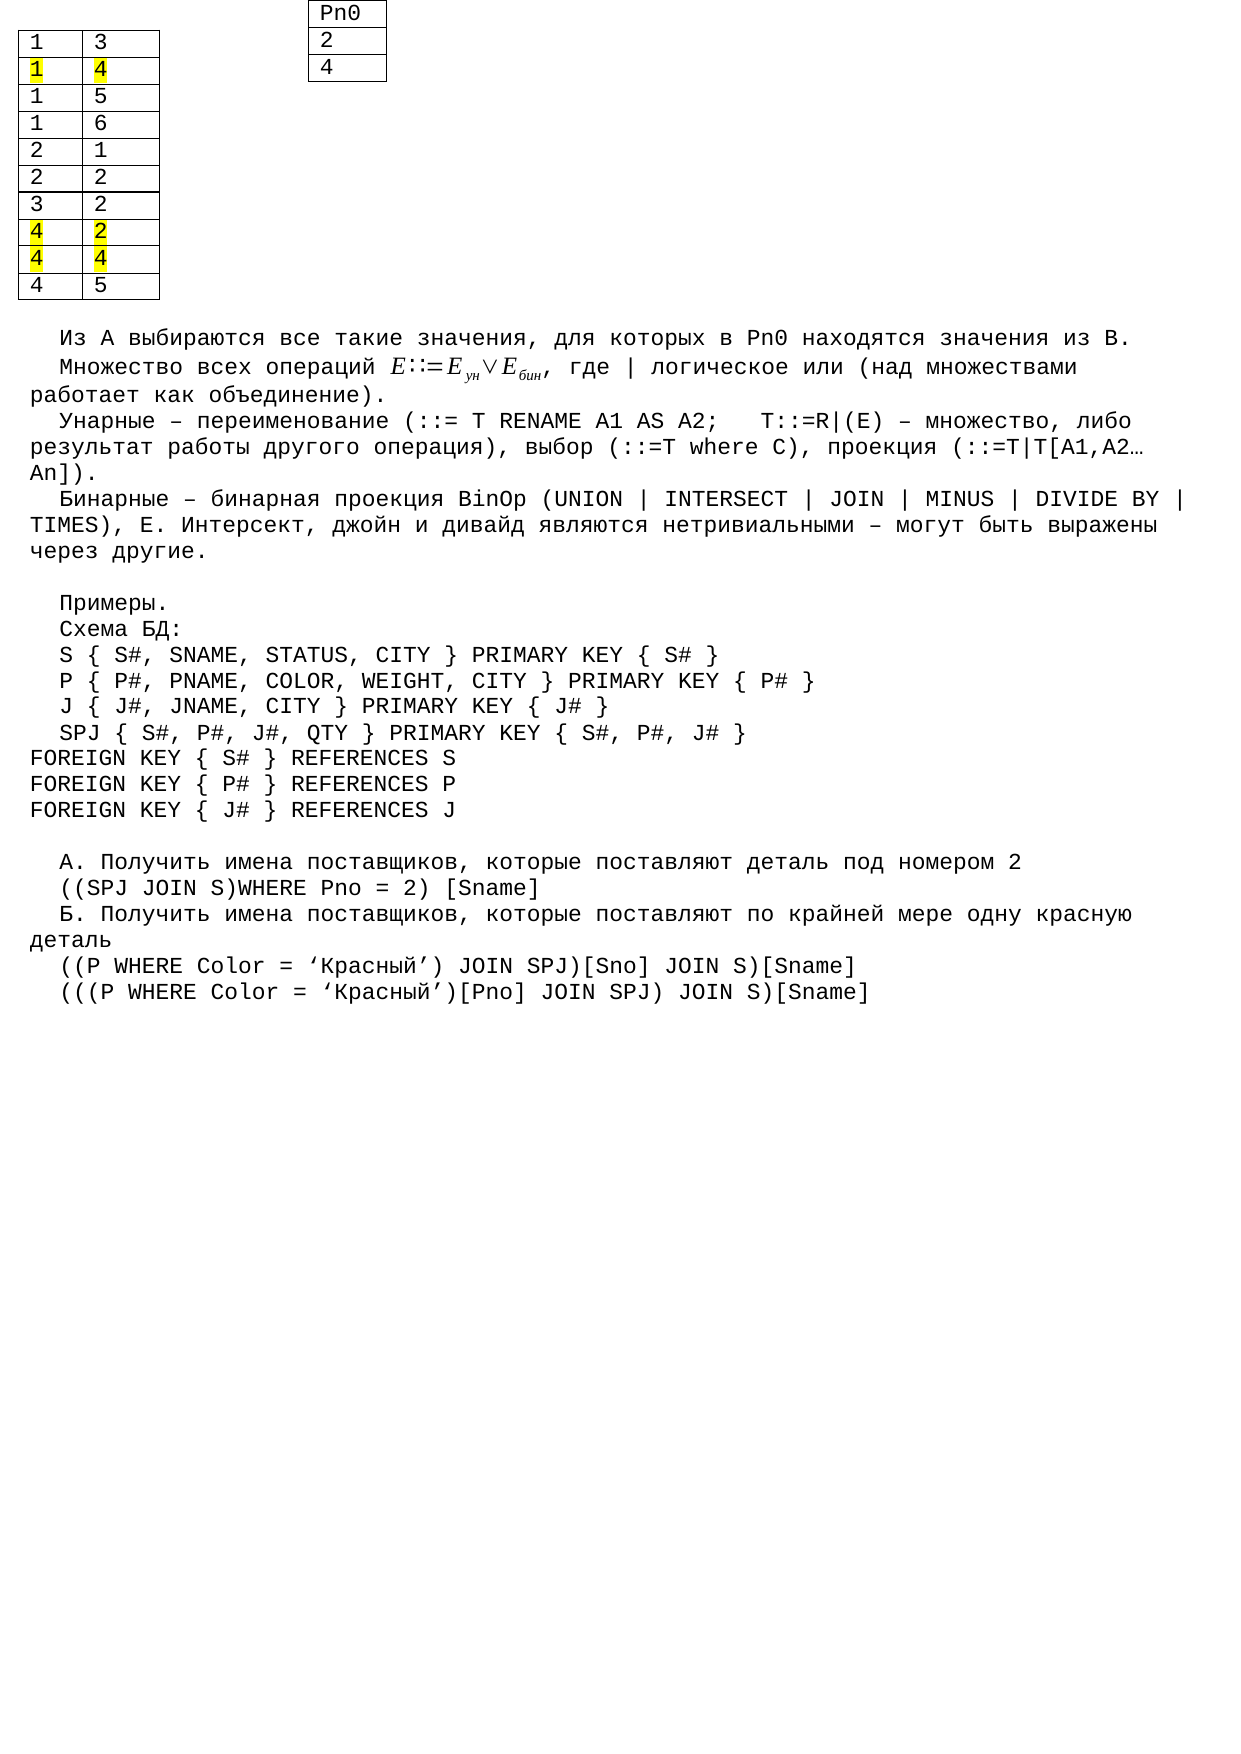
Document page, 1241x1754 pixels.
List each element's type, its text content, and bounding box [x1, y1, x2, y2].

table_cell 1 [43, 58, 82, 83]
table_cell 2 [107, 220, 159, 245]
text S { S#, SNAME, STATUS, CITY } PRIMARY KEY { S# } [29, 643, 1196, 669]
text Примеры. [29, 591, 1196, 617]
table_cell 3 [83, 31, 159, 57]
table_cell 2 [83, 166, 159, 191]
table_cell 5 [83, 274, 159, 299]
text А. Получить имена поставщиков, которые поставляют деталь под номером 2 [29, 851, 1196, 876]
table_cell 1 [19, 31, 82, 57]
table_cell 2 [309, 28, 386, 54]
table_cell 4 [309, 55, 386, 81]
text Множество всех операций , где | логическое или (над множествами работает как объединение). [29, 352, 1196, 409]
table_cell 4 [43, 220, 82, 245]
text Унарные – переименование (::= T RENAME A1 AS A2; T::=R|(E) – множество, либо результат работы другого операция), выбор (::=T where C), проекция (::=T|T[A1,A2…An]). [29, 409, 1196, 487]
text (((P WHERE Color = ‘Красный’)[Pno] JOIN SPJ) JOIN S)[Sname] [29, 980, 1196, 1006]
text Бинарные – бинарная проекция BinOp (UNION | INTERSECT | JOIN | MINUS | DIVIDE BY | TIMES), E. Интерсект, джойн и дивайд являются нетривиальными – могут быть выражены через другие. [29, 487, 1196, 565]
table_cell 3 [19, 193, 82, 218]
table_cell 4 [107, 58, 159, 83]
table_cell 1 [83, 139, 159, 164]
text Из А выбираются все такие значения, для которых в Pn0 находятся значения из B. [29, 326, 1196, 352]
table_cell 4 [19, 274, 82, 299]
table_cell 2 [83, 193, 159, 218]
table_cell 1 [19, 85, 82, 111]
table_cell 2 [19, 166, 82, 191]
text J { J#, JNAME, CITY } PRIMARY KEY { J# } [29, 695, 1196, 721]
text Схема БД: [29, 617, 1196, 643]
text ((SPJ JOIN S)WHERE Pno = 2) [Sname] [29, 876, 1196, 902]
text P { P#, PNAME, COLOR, WEIGHT, CITY } PRIMARY KEY { P# } [29, 669, 1196, 695]
text ((P WHERE Color = ‘Красный’) JOIN SPJ)[Sno] JOIN S)[Sname] [29, 954, 1196, 980]
table_cell 1 [19, 112, 82, 137]
table_cell 4 [43, 246, 82, 272]
table_cell 2 [19, 139, 82, 164]
table_header Pn0 [309, 1, 386, 27]
table_cell 6 [83, 112, 159, 137]
table_cell 4 [107, 246, 159, 272]
text SPJ { S#, P#, J#, QTY } PRIMARY KEY { S#, P#, J# } FOREIGN KEY { S# } REFERENCES S FOREIGN KEY { P# } REFERENCES P FOREIGN KEY { J# } REFERENCES J [29, 721, 1196, 824]
table_cell 5 [83, 85, 159, 111]
text Б. Получить имена поставщиков, которые поставляют по крайней мере одну красную деталь [29, 902, 1196, 954]
